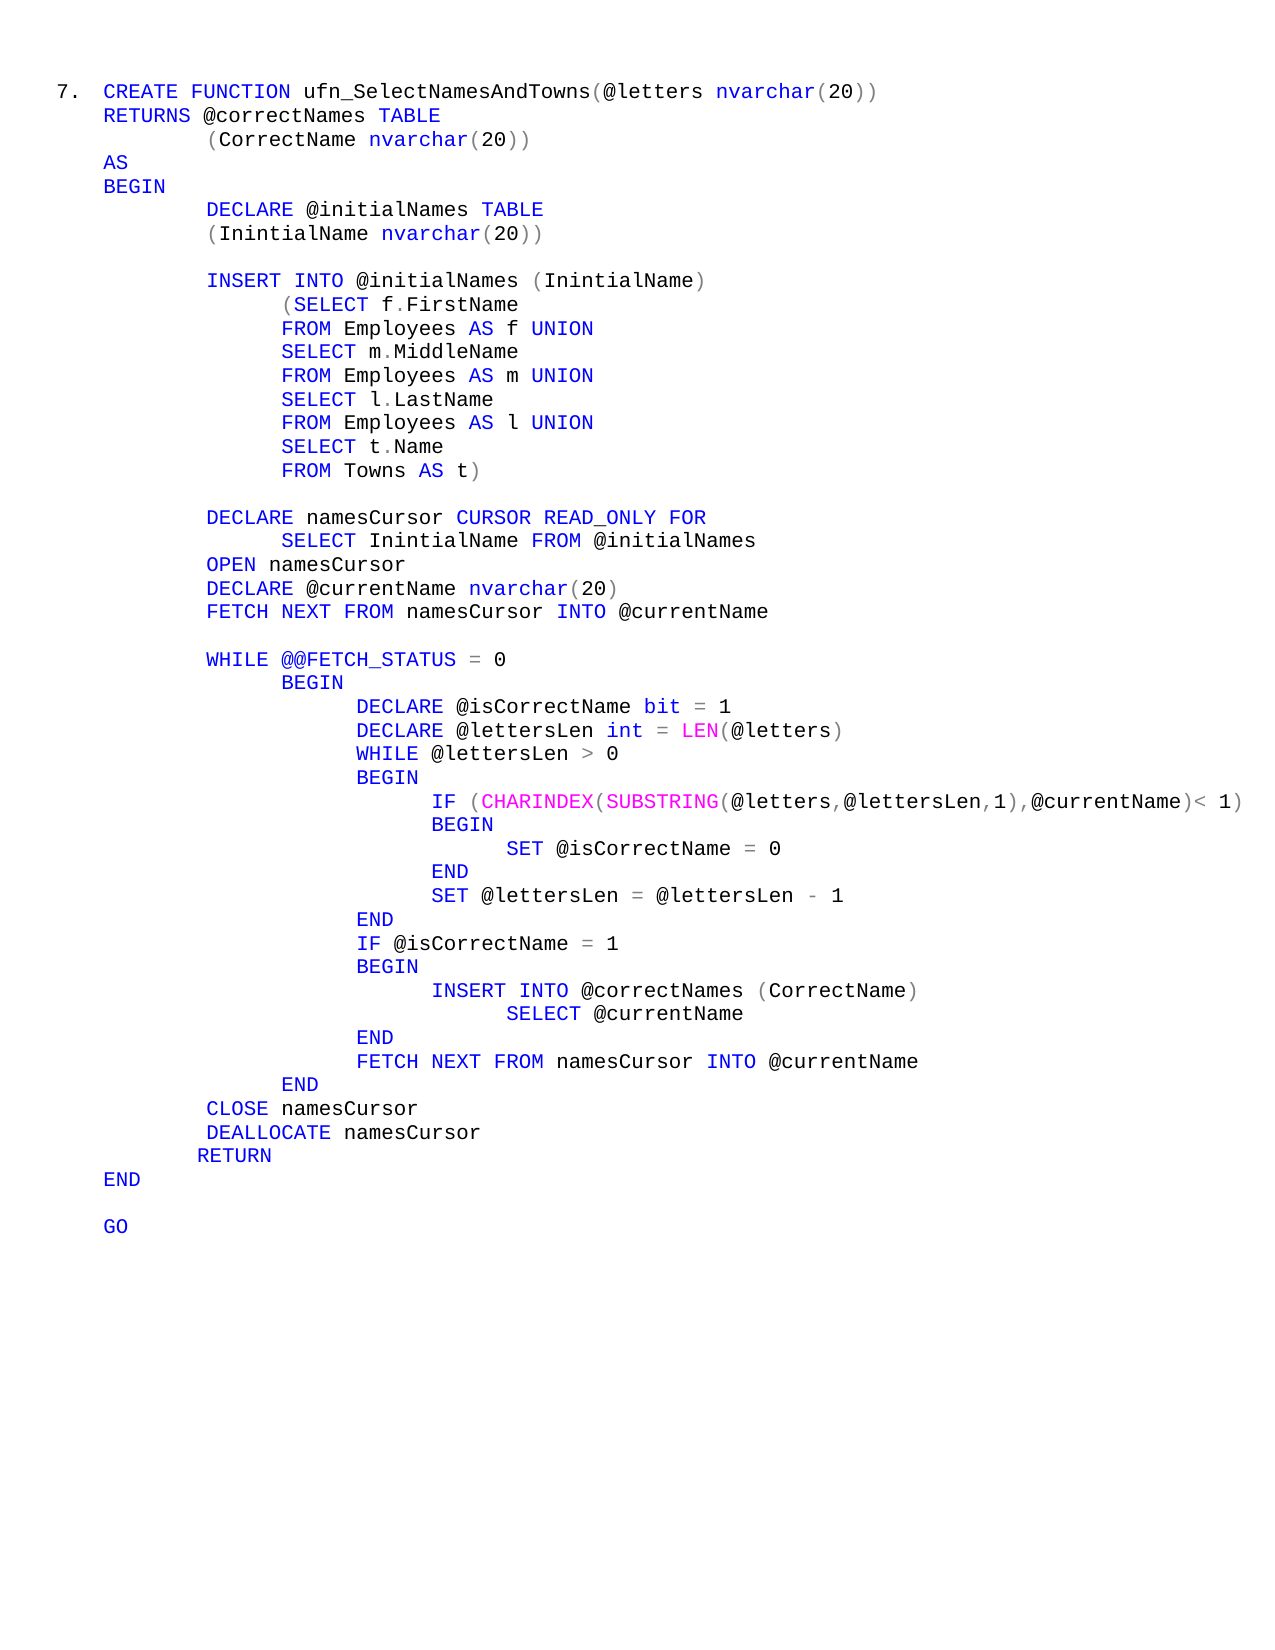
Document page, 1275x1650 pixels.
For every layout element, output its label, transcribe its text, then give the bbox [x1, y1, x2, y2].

subtitle DECLARE @isCorrectName bit = 1 [56, 696, 1256, 720]
subtitle END [56, 1027, 1256, 1051]
subtitle DECLARE @lettersLen int = LEN(@letters) [56, 720, 1256, 743]
subtitle DECLARE namesCursor CURSOR READ_ONLY FOR [56, 507, 1256, 531]
subtitle FROM Employees AS m UNION [56, 365, 1256, 389]
subtitle END [56, 1169, 1256, 1193]
subtitle IF @isCorrectName = 1 [56, 932, 1256, 956]
subtitle DECLARE @initialNames TABLE [56, 199, 1256, 223]
subtitle END [56, 909, 1256, 932]
subtitle GO [56, 1216, 1256, 1240]
subtitle FETCH NEXT FROM namesCursor INTO @currentName [56, 1051, 1256, 1074]
subtitle SET @isCorrectName = 0 [56, 838, 1256, 862]
subtitle BEGIN [56, 672, 1256, 696]
subtitle RETURNS @correctNames TABLE [56, 105, 1256, 128]
subtitle SELECT m.MiddleName [56, 341, 1256, 365]
subtitle BEGIN [56, 767, 1256, 791]
subtitle SET @lettersLen = @lettersLen - 1 [56, 885, 1256, 909]
subtitle FROM Employees AS l UNION [56, 412, 1256, 436]
subtitle WHILE @@FETCH_STATUS = 0 [56, 649, 1256, 672]
subtitle END [56, 862, 1256, 885]
subtitle IF (CHARINDEX(SUBSTRING(@letters,@lettersLen,1),@currentName)< 1) [56, 791, 1256, 814]
subtitle DEALLOCATE namesCursor [56, 1122, 1256, 1145]
subtitle SELECT InintialName FROM @initialNames [56, 531, 1256, 554]
subtitle BEGIN [56, 814, 1256, 838]
subtitle RETURN [56, 1145, 1256, 1169]
subtitle (SELECT f.FirstName [56, 294, 1256, 318]
subtitle CREATE FUNCTION ufn_SelectNamesAndTowns(@letters nvarchar(20)) [56, 81, 1256, 105]
subtitle BEGIN [56, 176, 1256, 199]
subtitle OPEN namesCursor [56, 554, 1256, 578]
subtitle FROM Employees AS f UNION [56, 318, 1256, 341]
subtitle (CorrectName nvarchar(20)) [56, 128, 1256, 152]
subtitle SELECT @currentName [56, 1003, 1256, 1027]
subtitle SELECT l.LastName [56, 389, 1256, 412]
subtitle WHILE @lettersLen > 0 [56, 743, 1256, 767]
subtitle END [56, 1074, 1256, 1098]
subtitle INSERT INTO @correctNames (CorrectName) [56, 980, 1256, 1003]
subtitle INSERT INTO @initialNames (InintialName) [56, 270, 1256, 294]
subtitle AS [56, 152, 1256, 176]
subtitle BEGIN [56, 956, 1256, 980]
subtitle SELECT t.Name [56, 436, 1256, 459]
subtitle CLOSE namesCursor [56, 1098, 1256, 1122]
subtitle (InintialName nvarchar(20)) [56, 223, 1256, 247]
subtitle DECLARE @currentName nvarchar(20) [56, 578, 1256, 601]
subtitle FETCH NEXT FROM namesCursor INTO @currentName [56, 601, 1256, 625]
subtitle FROM Towns AS t) [56, 459, 1256, 483]
